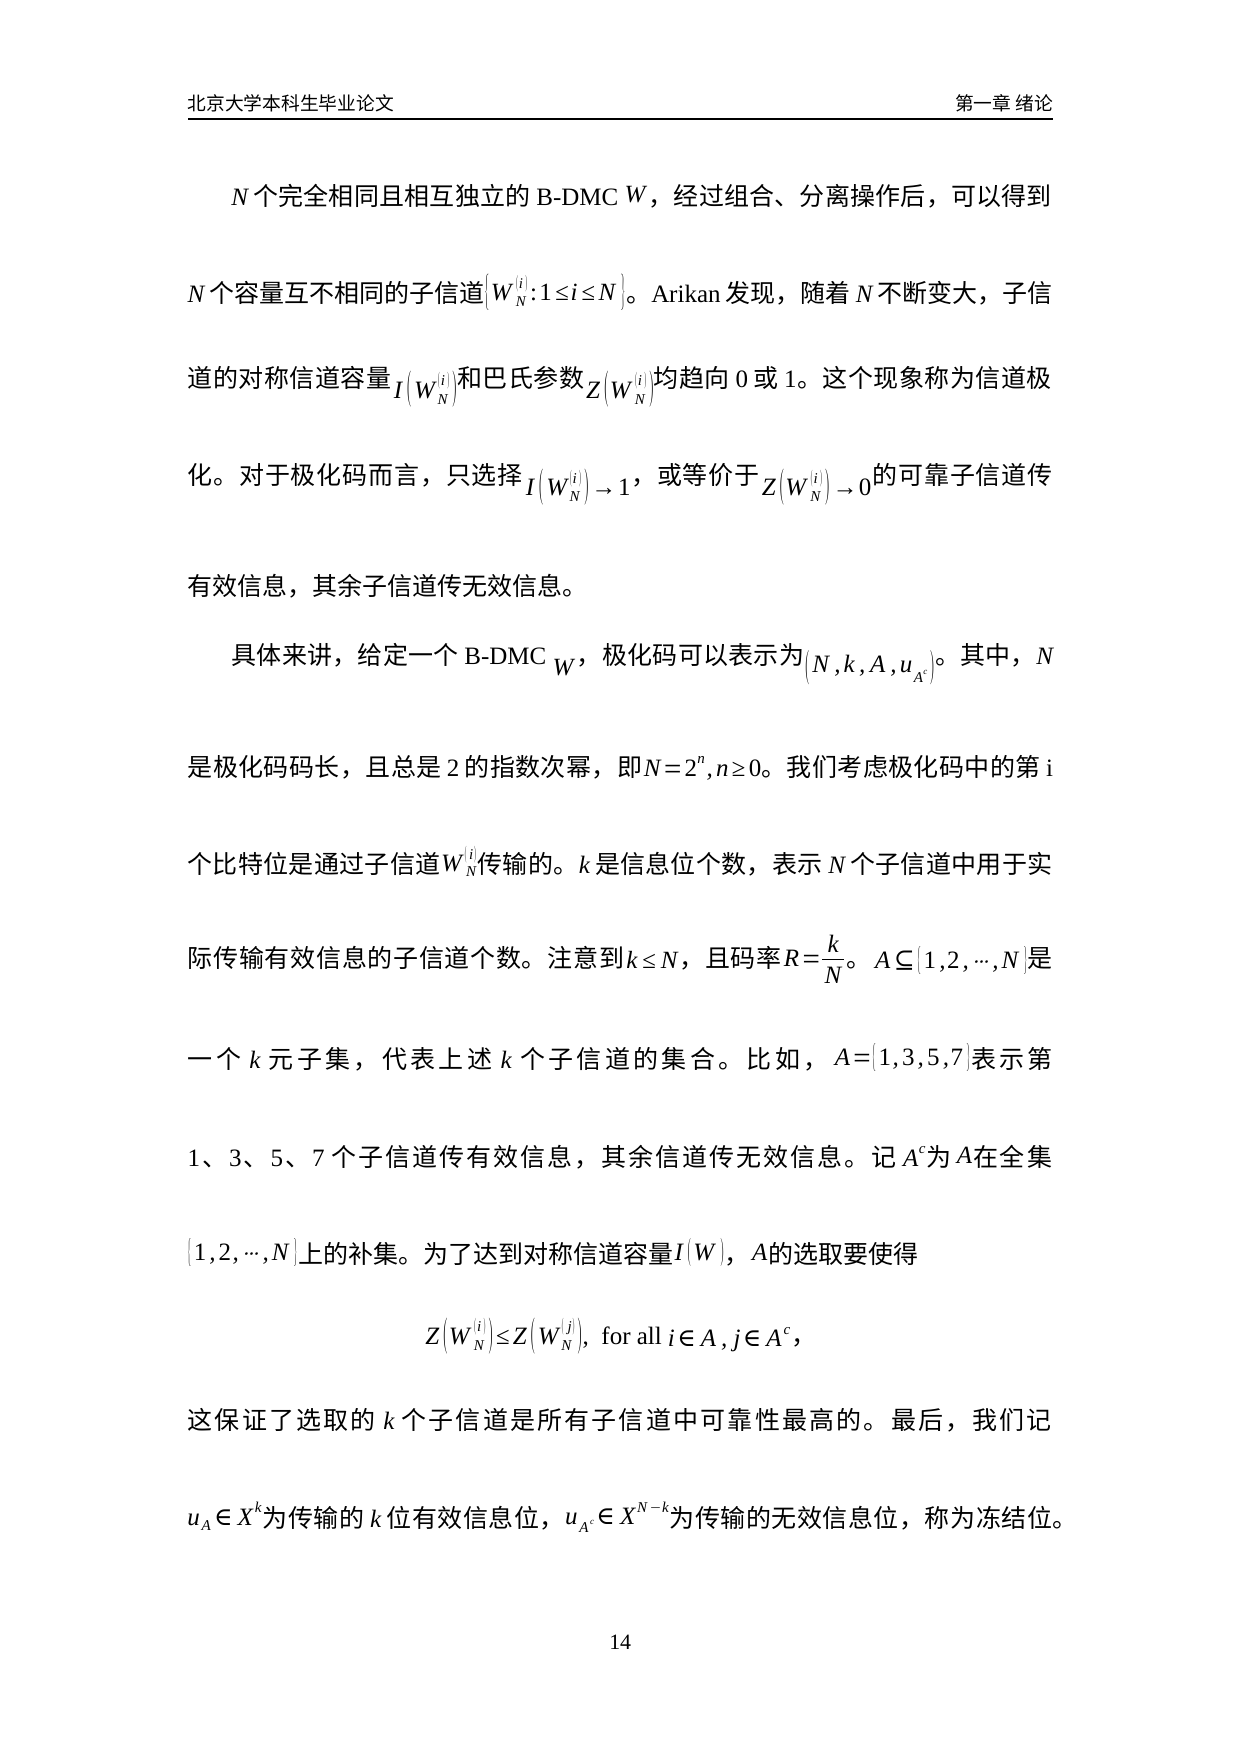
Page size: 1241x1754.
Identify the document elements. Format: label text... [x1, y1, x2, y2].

text N个完全相同且相互独立的B-DMC ，经过组合、分离操作后，可以得到N个容量互不相同的子信道。Arikan发现，随着N不断变大，子信道的对称信道容量和巴氏参数均趋向0或1。这个现象称为信道极化。对于极化码而言，只选择，或等价于的可靠子信道传有效信息，其余子信道传无效信息。 [187, 162, 1053, 617]
text 具体来讲，给定一个B-DMC ，极化码可以表示为。其中，N是极化码码长，且总是2的指数次幂，即。我们考虑极化码中的第i个比特位是通过子信道传输的。k是信息位个数，表示N个子信道中用于实际传输有效信息的子信道个数。注意到，且码率。是一个k元子集，代表上述k个子信道的集合。比如，表示第1、3、5、7个子信道传有效信息，其余信道传无效信息。记为在全集上的补集。为了达到对称信道容量，的选取要使得 [187, 635, 1053, 1285]
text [187, 1386, 1053, 1549]
text , for all ， [187, 1303, 1053, 1368]
